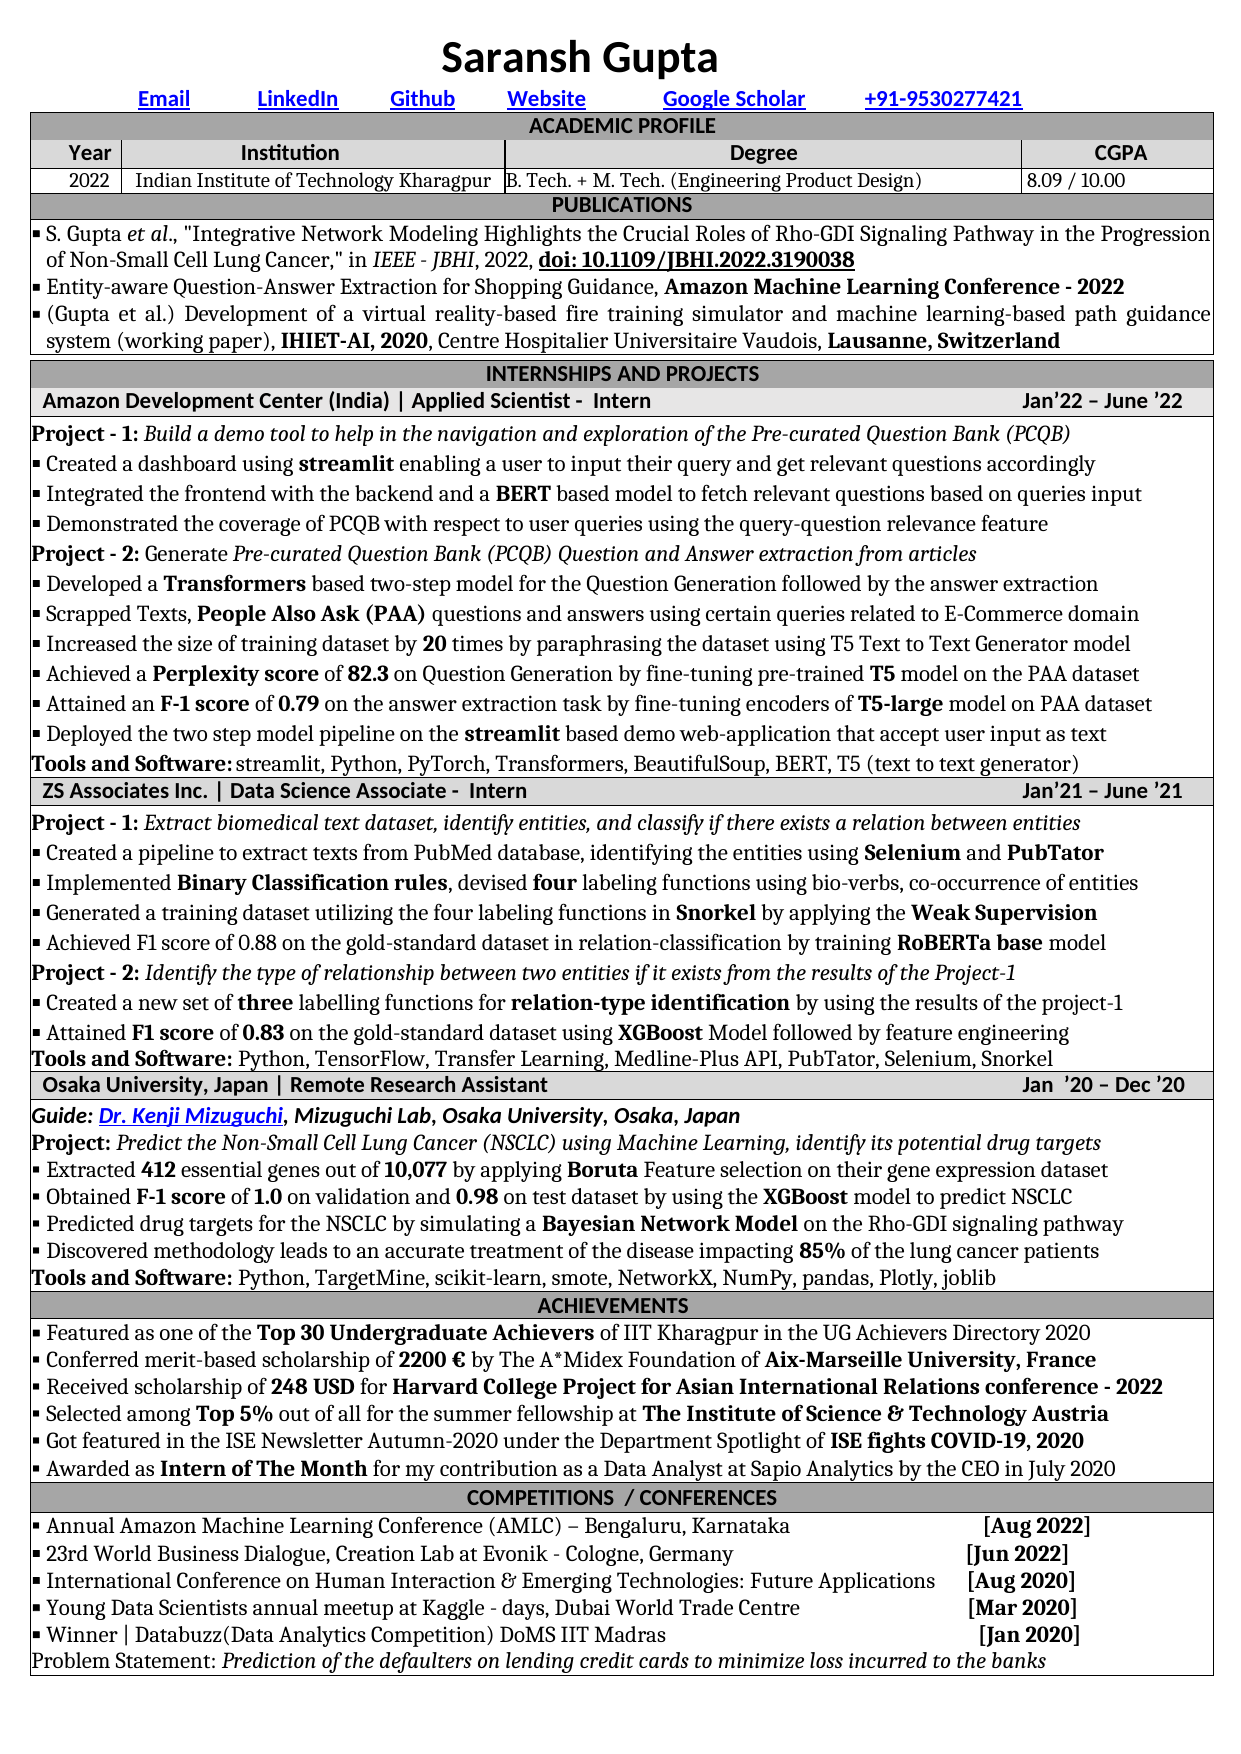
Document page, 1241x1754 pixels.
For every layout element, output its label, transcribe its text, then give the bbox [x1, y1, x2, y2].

table_cell PUBLICATIONS [31, 194, 1213, 219]
table_cell B. Tech. + M. Tech. (Engineering Product Design) [506, 169, 1021, 193]
table_cell S. Gupta et al., "Integrative Network Modeling Highlights the Crucial Roles of Rho-GDI Signaling Pathway in the Progression of Non-Small Cell Lung Cancer," in IEEE - JBHI, 2022, doi: 10.1109/JBHI.2022.3190038 Entity-aware Question-Answer Extraction for Shopping Guidance, Amazon Machine Learning Conference - 2022 (Gupta et al.) Development of a virtual reality-based fire training simulator and machine learning-based path guidance system (working paper), IHIET-AI, 2020, Centre Hospitalier Universitaire Vaudois, Lausanne, Switzerland [31, 220, 1213, 354]
table_cell Osaka University, Japan | Remote Research Assistant [31, 1072, 1022, 1099]
table_cell Indian Institute of Technology Kharagpur [122, 169, 504, 193]
table_cell COMPETITIONS / CONFERENCES [31, 1483, 1213, 1512]
table_cell Guide: Dr. Kenji Mizuguchi, Mizuguchi Lab, Osaka University, Osaka, Japan Project: Predict the Non-Small Cell Lung Cancer (NSCLC) using Machine Learning, identify its potential drug targets Extracted 412 essential genes out of 10,077 by applying Boruta Feature selection on their gene expression dataset Obtained F-1 score of 1.0 on validation and 0.98 on test dataset by using the XGBoost model to predict NSCLC Predicted drug targets for the NSCLC by simulating a Bayesian Network Model on the Rho-GDI signaling pathway Discovered methodology leads to an accurate treatment of the disease impacting 85% of the lung cancer patients Tools and Software: Python, TargetMine, scikit-learn, smote, NetworkX, NumPy, pandas, Plotly, joblib [31, 1100, 1213, 1291]
table_cell Year [31, 140, 121, 168]
table_cell Amazon Development Center (India) | Applied Scientist - Intern [31, 388, 1022, 416]
table_cell Project - 1: Build a demo tool to help in the navigation and exploration of the Pre-curated Question Bank (PCQB) Created a dashboard using streamlit enabling a user to input their query and get relevant questions accordingly Integrated the frontend with the backend and a BERT based model to fetch relevant questions based on queries input Demonstrated the coverage of PCQB with respect to user queries using the query-question relevance feature Project - 2: Generate Pre-curated Question Bank (PCQB) Question and Answer extraction from articles Developed a Transformers based two-step model for the Question Generation followed by the answer extraction Scrapped Texts, People Also Ask (PAA) questions and answers using certain queries related to E-Commerce domain Increased the size of training dataset by 20 times by paraphrasing the dataset using T5 Text to Text Generator model Achieved a Perplexity score of 82.3 on Question Generation by fine-tuning pre-trained T5 model on the PAA dataset Attained an F-1 score of 0.79 on the answer extraction task by fine-tuning encoders of T5-large model on PAA dataset Deployed the two step model pipeline on the streamlit based demo web-application that accept user input as text Tools and Software: streamlit, Python, PyTorch, Transformers, BeautifulSoup, BERT, T5 (text to text generator) [31, 417, 1213, 777]
title Email LinkedIn Github Website Google Scholar +91-9530277421 [17, 84, 1143, 112]
table_cell ZS Associates Inc. | Data Science Associate - Intern [31, 778, 1022, 805]
table_cell 8.09 / 10.00 [1022, 169, 1213, 193]
table_cell Jan’21 – June ’21 [1022, 778, 1213, 805]
table_cell Jan’22 – June ’22 [1022, 388, 1213, 416]
table_cell Featured as one of the Top 30 Undergraduate Achievers of IIT Kharagpur in the UG Achievers Directory 2020 Conferred merit-based scholarship of 2200 € by The A*Midex Foundation of Aix-Marseille University, France Received scholarship of 248 USD for Harvard College Project for Asian International Relations conference - 2022 Selected among Top 5% out of all for the summer fellowship at The Institute of Science & Technology Austria Got featured in the ISE Newsletter Autumn-2020 under the Department Spotlight of ISE fights COVID-19, 2020 Awarded as Intern of The Month for my contribution as a Data Analyst at Sapio Analytics by the CEO in July 2020 [31, 1319, 1213, 1482]
table_cell ACHIEVEMENTS [31, 1292, 1213, 1318]
title Saransh Gupta [17, 28, 1143, 83]
table_cell Project - 1: Extract biomedical text dataset, identify entities, and classify if there exists a relation between entities Created a pipeline to extract texts from PubMed database, identifying the entities using Selenium and PubTator Implemented Binary Classification rules, devised four labeling functions using bio-verbs, co-occurrence of entities Generated a training dataset utilizing the four labeling functions in Snorkel by applying the Weak Supervision Achieved F1 score of 0.88 on the gold-standard dataset in relation-classification by training RoBERTa base model Project - 2: Identify the type of relationship between two entities if it exists from the results of the Project-1 Created a new set of three labelling functions for relation-type identification by using the results of the project-1 Attained F1 score of 0.83 on the gold-standard dataset using XGBoost Model followed by feature engineering Tools and Software: Python, TensorFlow, Transfer Learning, Medline-Plus API, PubTator, Selenium, Snorkel [31, 806, 1213, 1071]
table_cell INTERNSHIPS AND PROJECTS [31, 361, 1213, 388]
table_cell Institution [122, 140, 504, 168]
table_cell CGPA [1022, 140, 1213, 168]
table_cell Degree [506, 140, 1021, 168]
table_header ACADEMIC PROFILE [31, 113, 1213, 140]
table_cell Jan ’20 – Dec ’20 [1022, 1072, 1213, 1099]
table_cell 2022 [31, 169, 121, 193]
table_cell [31, 355, 1213, 360]
table_cell Annual Amazon Machine Learning Conference (AMLC) – Bengaluru, Karnataka [Aug 2022] 23rd World Business Dialogue, Creation Lab at Evonik - Cologne, Germany [Jun 2022] International Conference on Human Interaction & Emerging Technologies: Future Applications [Aug 2020] Young Data Scientists annual meetup at Kaggle - days, Dubai World Trade Centre [Mar 2020] [31, 1513, 1213, 1674]
